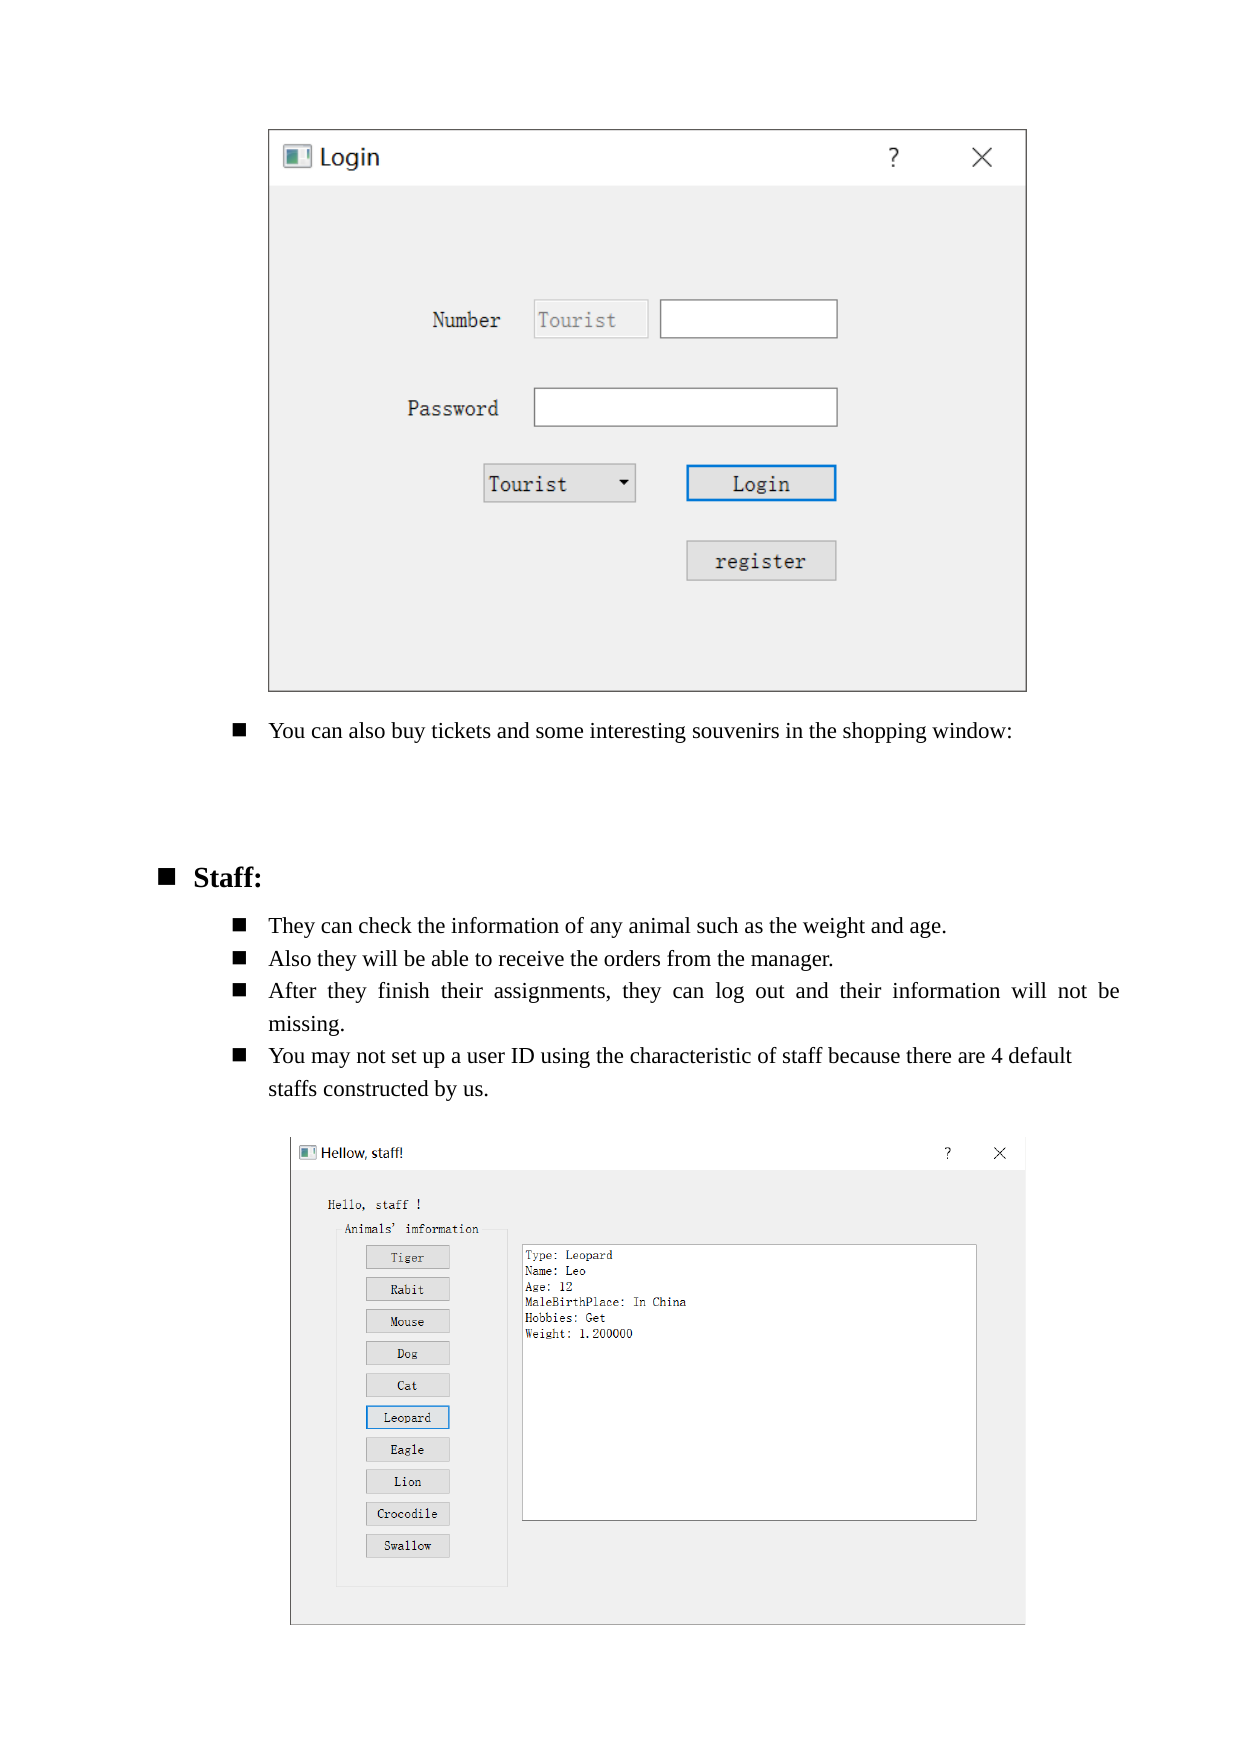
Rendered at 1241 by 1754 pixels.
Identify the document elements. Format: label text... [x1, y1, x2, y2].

list You may not set up a user ID using the characteristic of staff because there are 4 default staffs constructed by us. [231, 1039, 1122, 1104]
picture [268, 129, 1027, 692]
list You can also buy tickets and some interesting souvenirs in the shopping window: [231, 714, 1122, 747]
list They can check the information of any animal such as the weight and age. [231, 909, 1122, 942]
list Staff: [156, 844, 1122, 909]
list Also they will be able to receive the orders from the manager. [231, 942, 1122, 974]
picture [290, 1137, 1026, 1625]
list After they finish their assignments, they can log out and their information will not be missing. [231, 974, 1122, 1039]
